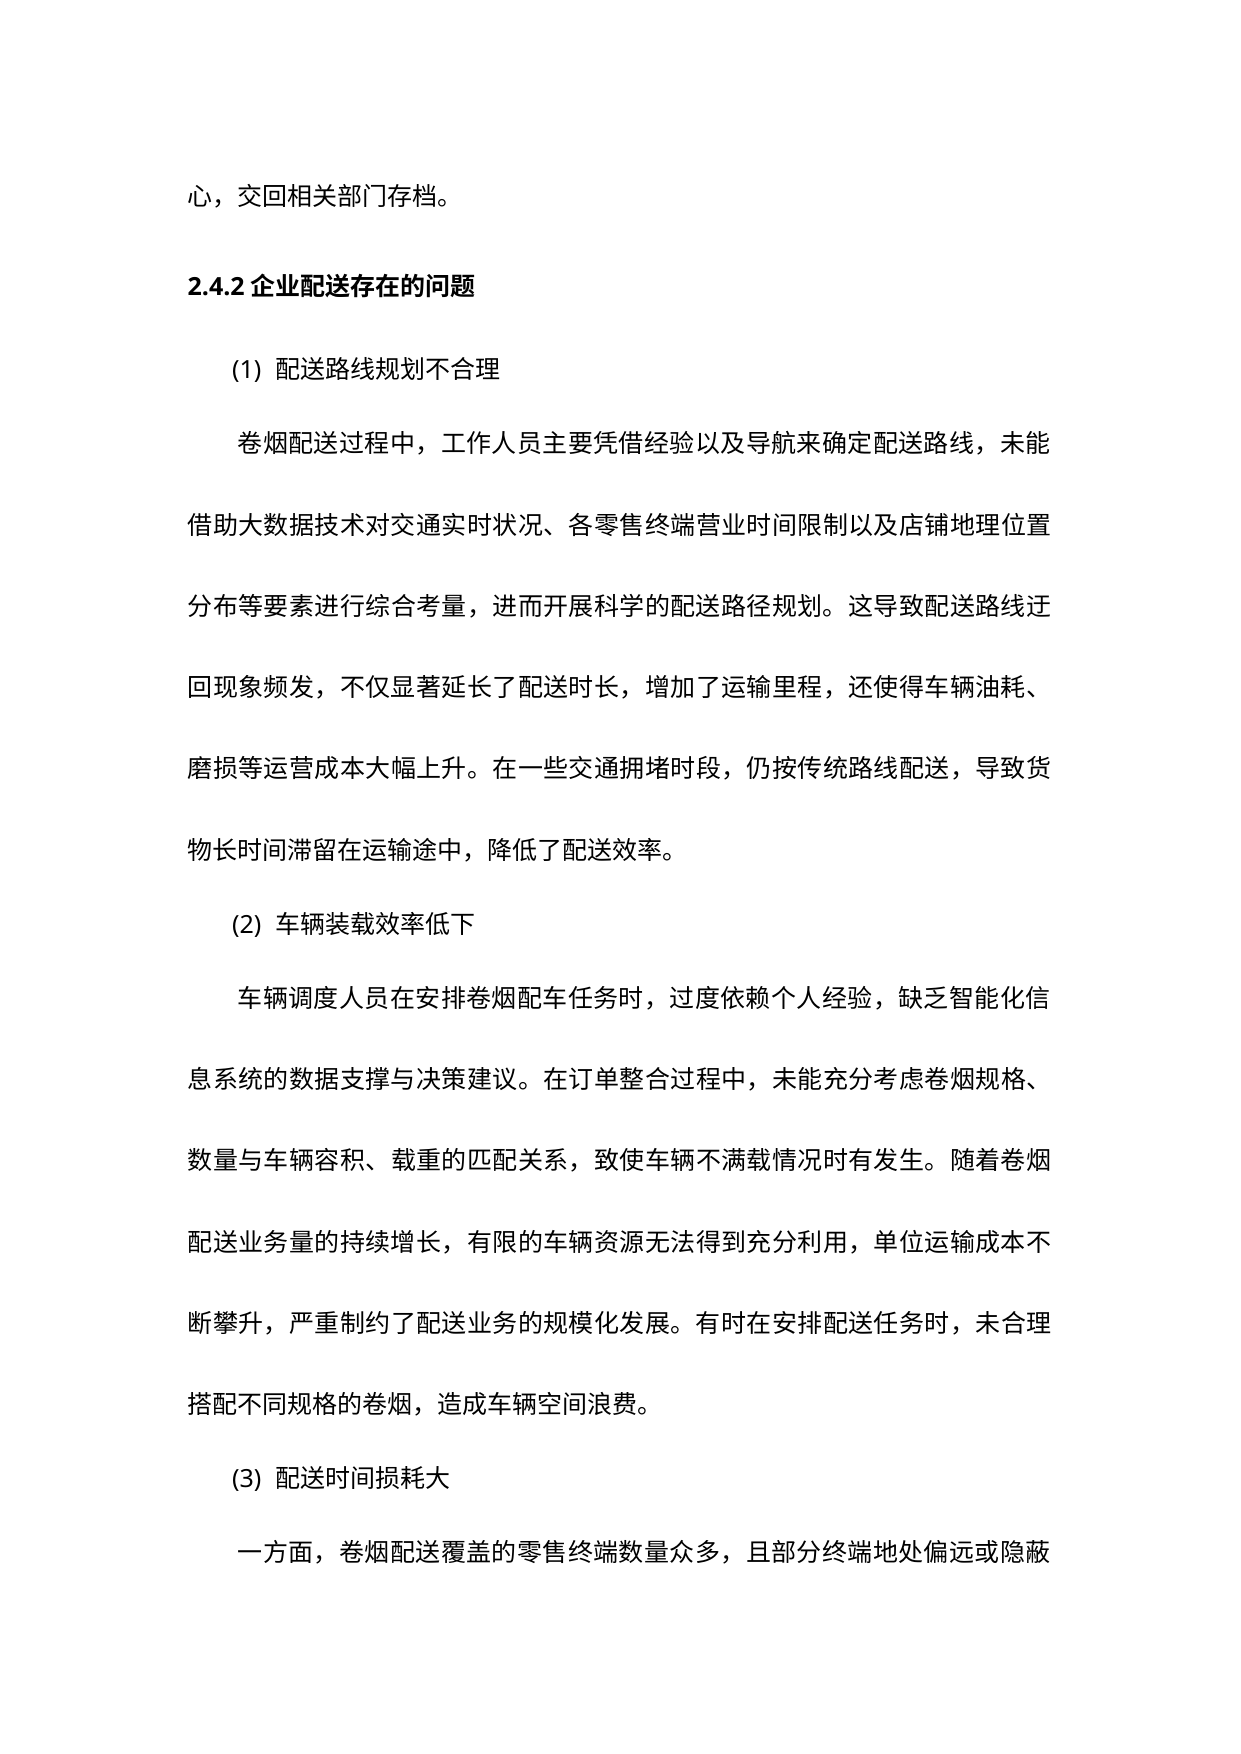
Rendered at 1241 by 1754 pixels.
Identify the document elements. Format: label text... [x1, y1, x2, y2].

list 卷烟配送过程中，工作人员主要凭借经验以及导航来确定配送路线，未能借助大数据技术对交通实时状况、各零售终端营业时间限制以及店铺地理位置分布等要素进行综合考量，进而开展科学的配送路径规划。这导致配送路线迂回现象频发，不仅显著延长了配送时长，增加了运输里程，还使得车辆油耗、磨损等运营成本大幅上升。在一些交通拥堵时段，仍按传统路线配送，导致货物长时间滞留在运输途中，降低了配送效率。​ [187, 409, 1053, 881]
list 车辆装载效率低下​ [187, 890, 1053, 955]
list 2.4.2企业配送存在的问题 [187, 252, 1053, 317]
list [187, 162, 1053, 227]
list 车辆调度人员在安排卷烟配车任务时，过度依赖个人经验，缺乏智能化信息系统的数据支撑与决策建议。在订单整合过程中，未能充分考虑卷烟规格、数量与车辆容积、载重的匹配关系，致使车辆不满载情况时有发生。随着卷烟配送业务量的持续增长，有限的车辆资源无法得到充分利用，单位运输成本不断攀升，严重制约了配送业务的规模化发展。有时在安排配送任务时，未合理搭配不同规格的卷烟，造成车辆空间浪费。​ [187, 964, 1053, 1435]
list 配送路线规划不合理​ [187, 336, 1053, 401]
list 配送时间损耗大​ [187, 1444, 1053, 1509]
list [187, 1518, 1053, 1583]
